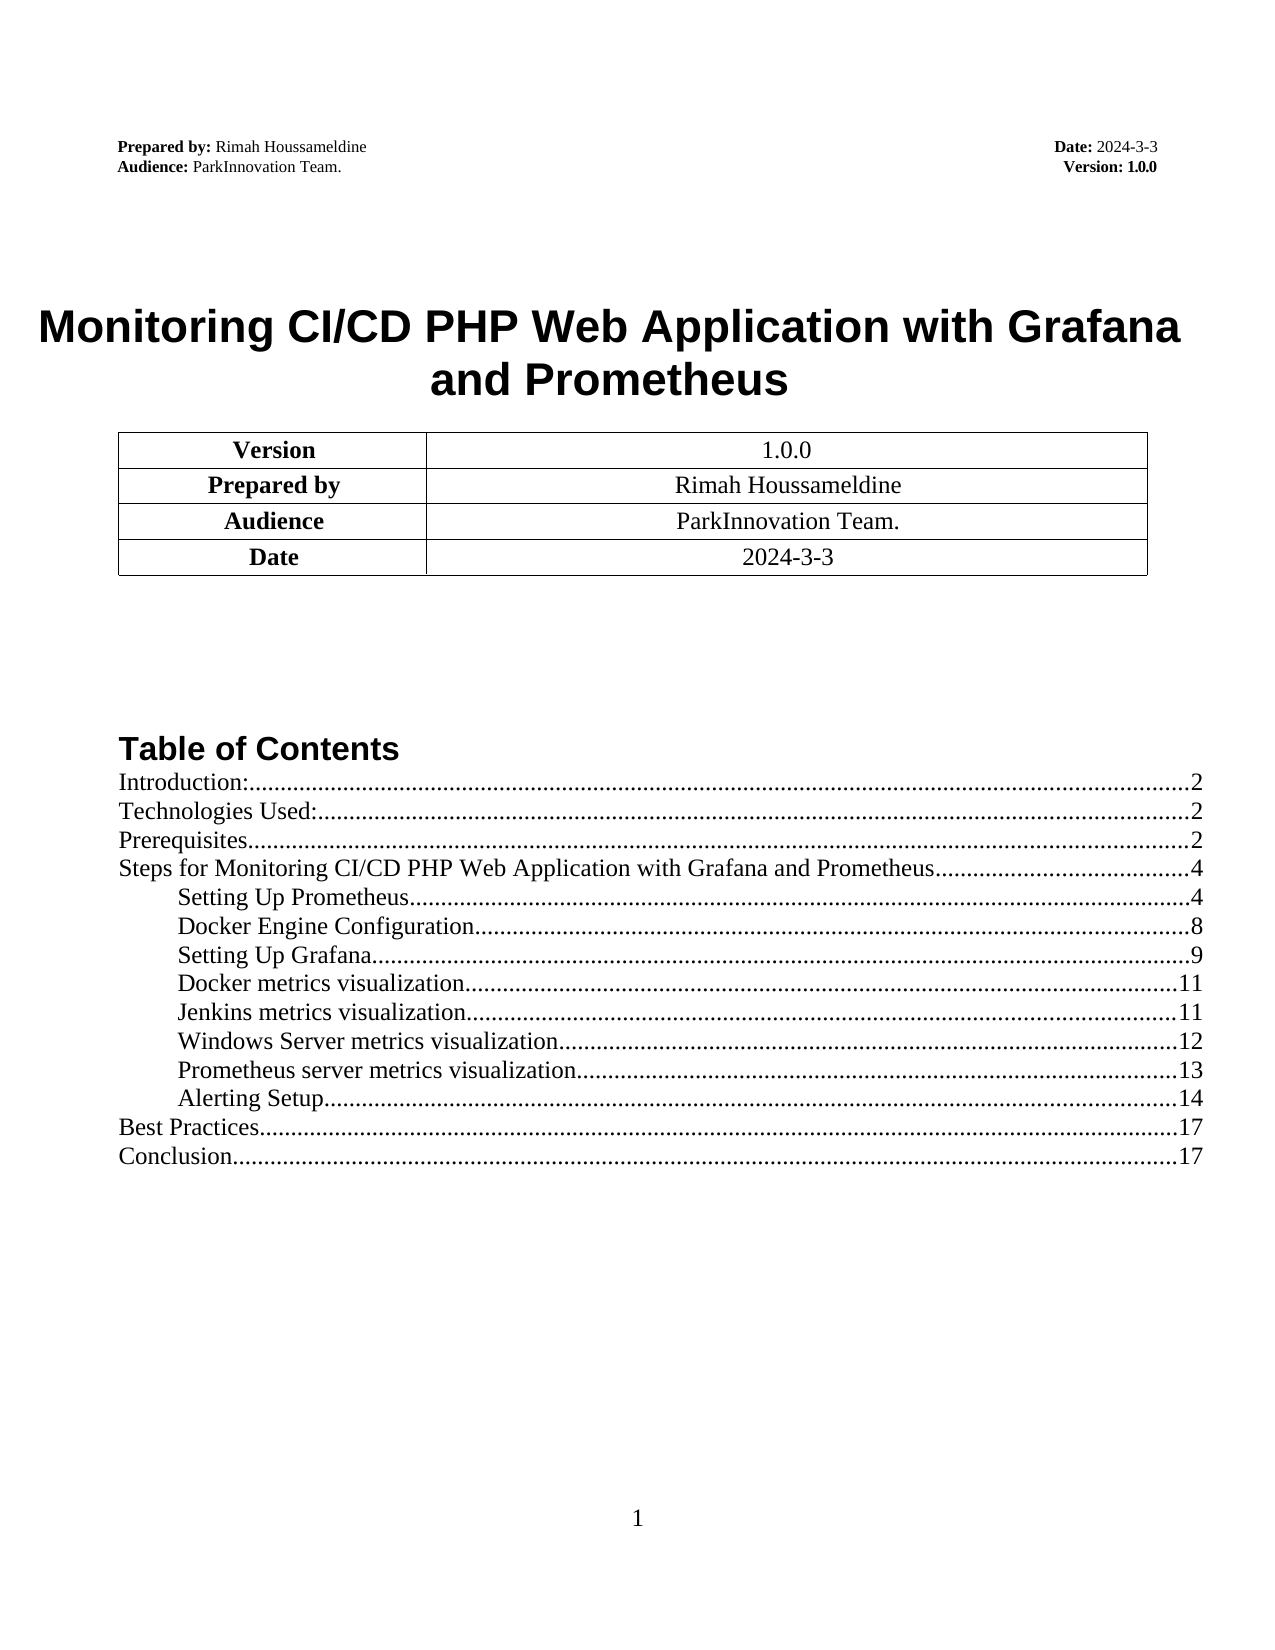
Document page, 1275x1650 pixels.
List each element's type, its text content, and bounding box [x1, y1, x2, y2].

table_header Version [119, 433, 426, 467]
table_cell Rimah Houssameldine [427, 469, 1147, 503]
text Table of Contents [118, 729, 1204, 767]
table_cell Audience [119, 504, 426, 539]
table_cell Prepared by [119, 469, 426, 503]
table_header 1.0.0 [427, 433, 1147, 467]
table_cell ParkInnovation Team. [427, 504, 1147, 539]
table_cell 2024-3-3 [427, 540, 1147, 574]
text Monitoring CI/CD PHP Web Application with Grafana and Prometheus [14, 300, 1204, 405]
table_cell Date [119, 540, 426, 574]
